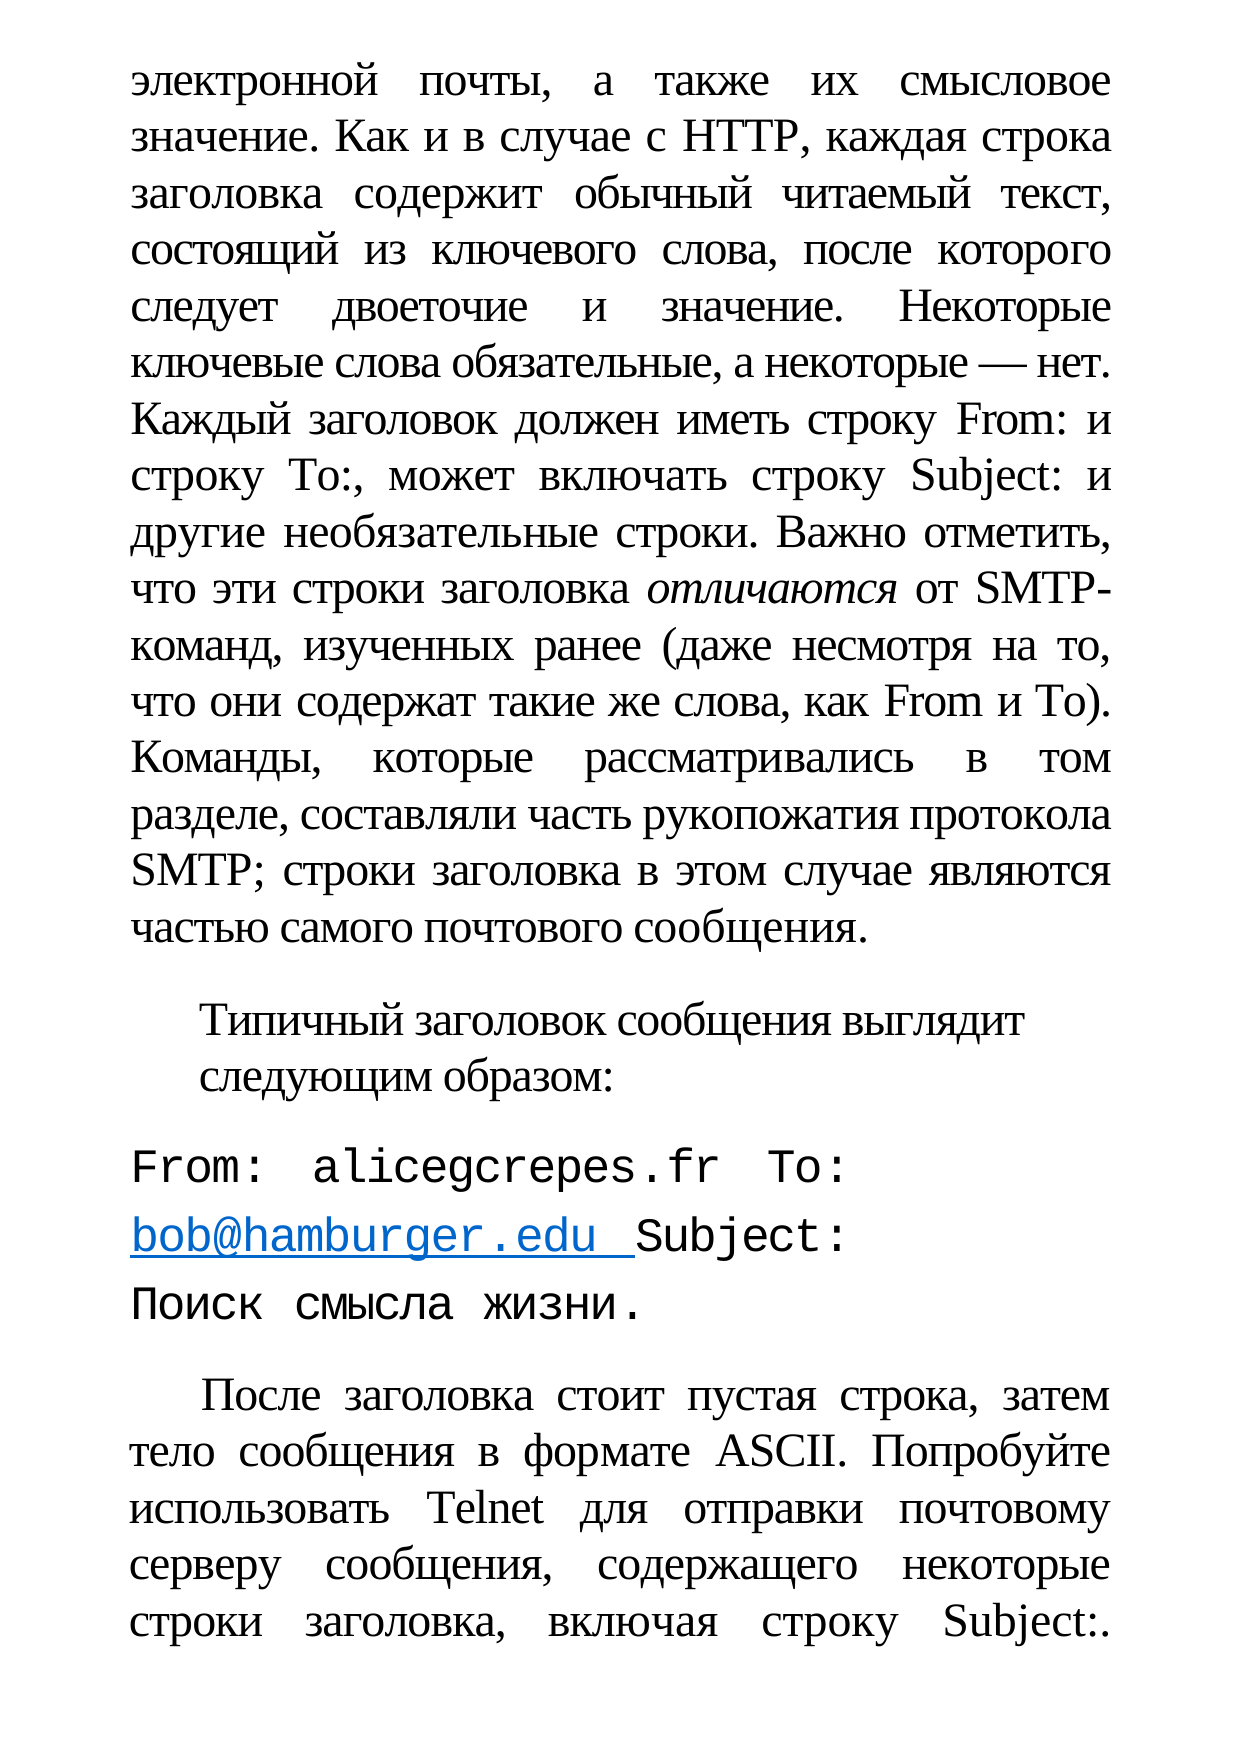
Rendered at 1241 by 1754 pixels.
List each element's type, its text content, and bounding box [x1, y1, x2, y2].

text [129, 1365, 1111, 1648]
text Типичный заголовок сообщения выглядит следующим образом: [199, 991, 1112, 1101]
text From: alicegcrepes.fr То: bob@hamburger.edu Subject: Поиск смысла жизни. [130, 1128, 851, 1333]
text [130, 50, 1112, 953]
